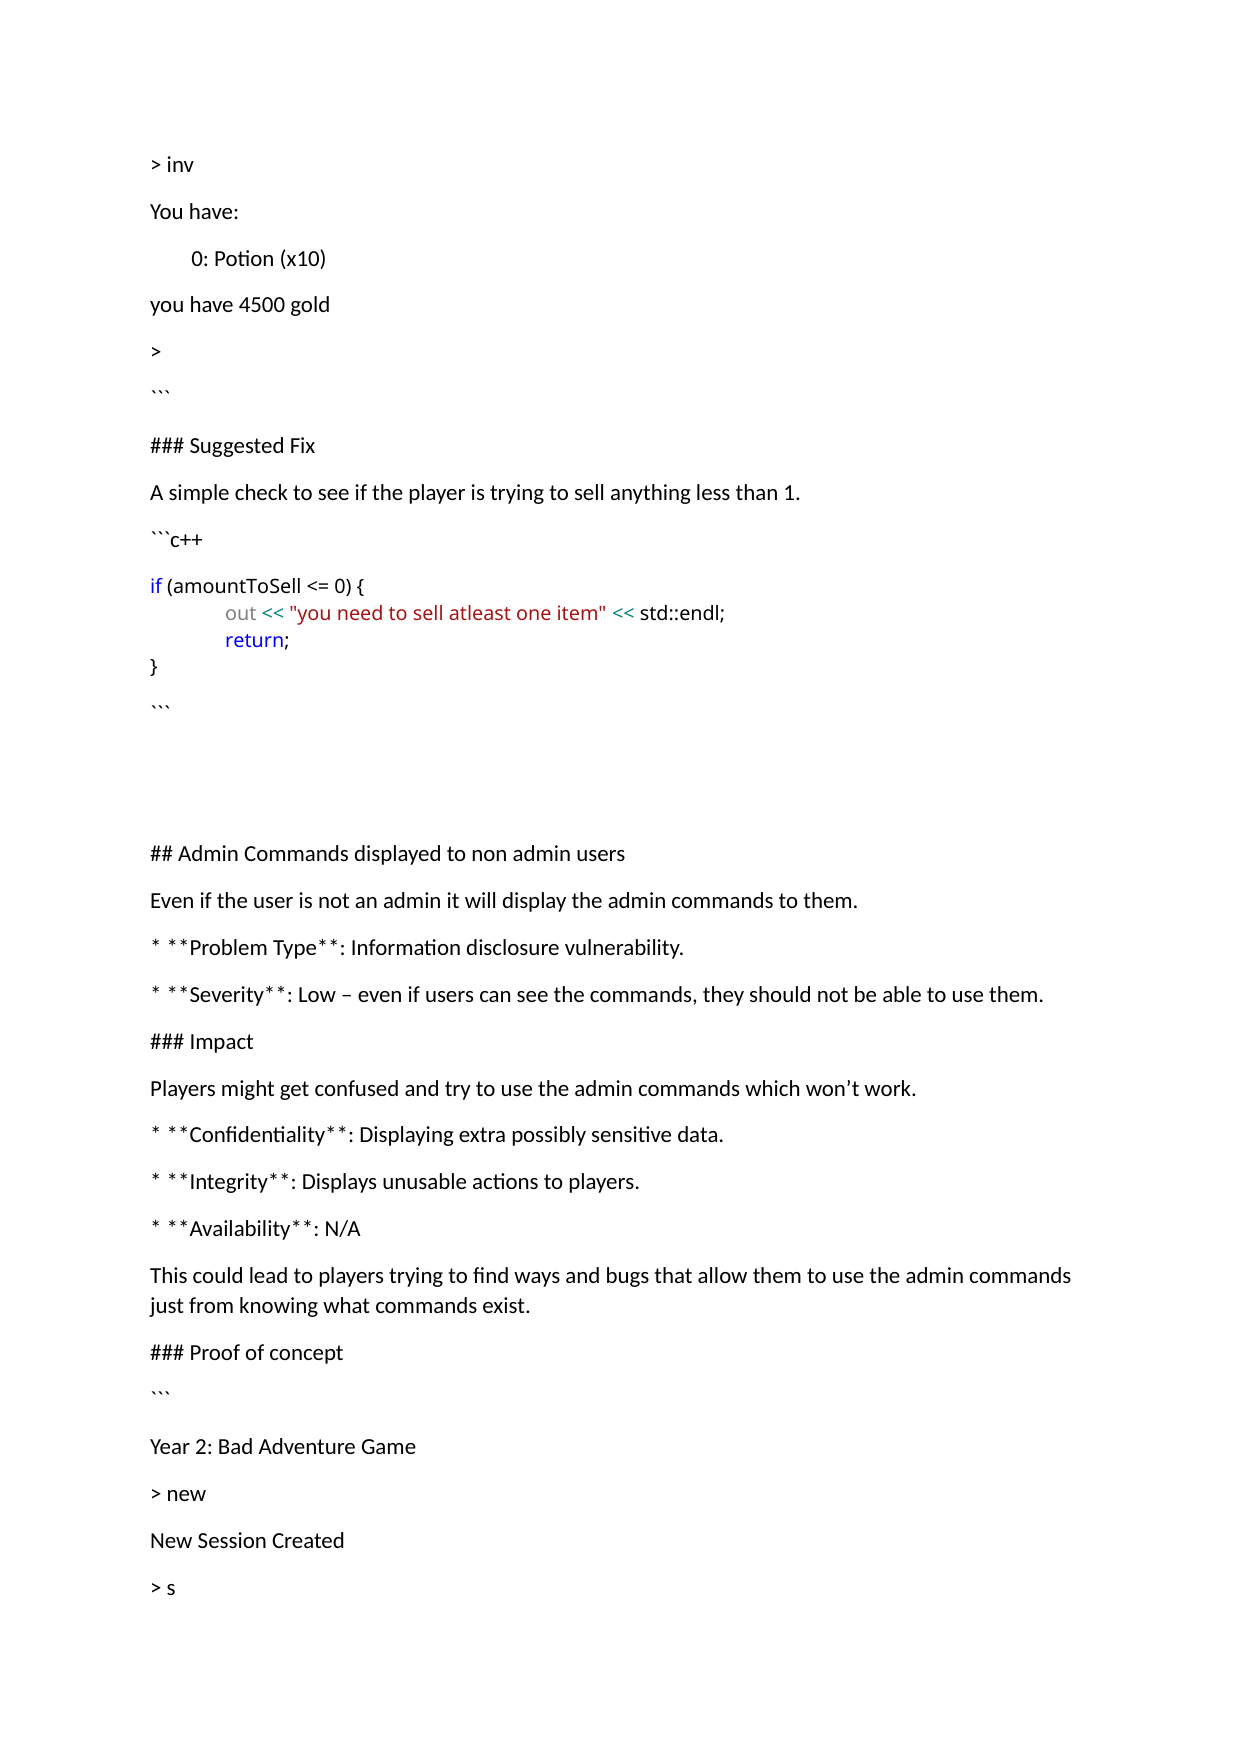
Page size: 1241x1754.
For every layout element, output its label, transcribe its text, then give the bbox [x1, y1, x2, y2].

text > new [150, 1479, 1090, 1507]
text Year 2: Bad Adventure Game [150, 1432, 1090, 1460]
text You have: [150, 197, 1090, 225]
text 0: Potion (x10) [150, 244, 1090, 272]
text > s [150, 1573, 1090, 1601]
text ``` [150, 384, 1090, 412]
text ``` [150, 699, 1090, 727]
text * **Severity**: Low – even if users can see the commands, they should not be able to use them. [150, 980, 1090, 1008]
text > inv [150, 150, 1090, 178]
text * **Availability**: N/A [150, 1214, 1090, 1242]
text out << "you need to sell atleast one item" << std::endl; [150, 599, 1090, 626]
text Even if the user is not an admin it will display the admin commands to them. [150, 886, 1090, 914]
text This could lead to players trying to find ways and bugs that allow them to use the admin commands just from knowing what commands exist. [150, 1261, 1090, 1319]
text New Session Created [150, 1526, 1090, 1554]
text you have 4500 gold [150, 291, 1090, 319]
text * **Confidentiality**: Displaying extra possibly sensitive data. [150, 1121, 1090, 1148]
text ### Impact [150, 1027, 1090, 1055]
text * **Problem Type**: Information disclosure vulnerability. [150, 933, 1090, 961]
text ### Suggested Fix [150, 431, 1090, 459]
text } [150, 653, 1090, 680]
text return; [150, 626, 1090, 653]
text A simple check to see if the player is trying to sell anything less than 1. [150, 478, 1090, 506]
text ```c++ [150, 525, 1090, 553]
text ## Admin Commands displayed to non admin users [150, 839, 1090, 867]
text if (amountToSell <= 0) { [150, 572, 1090, 599]
text > [150, 337, 1090, 366]
text Players might get confused and try to use the admin commands which won’t work. [150, 1074, 1090, 1102]
text ### Proof of concept [150, 1338, 1090, 1366]
text * **Integrity**: Displays unusable actions to players. [150, 1167, 1090, 1195]
text ``` [150, 1385, 1090, 1413]
